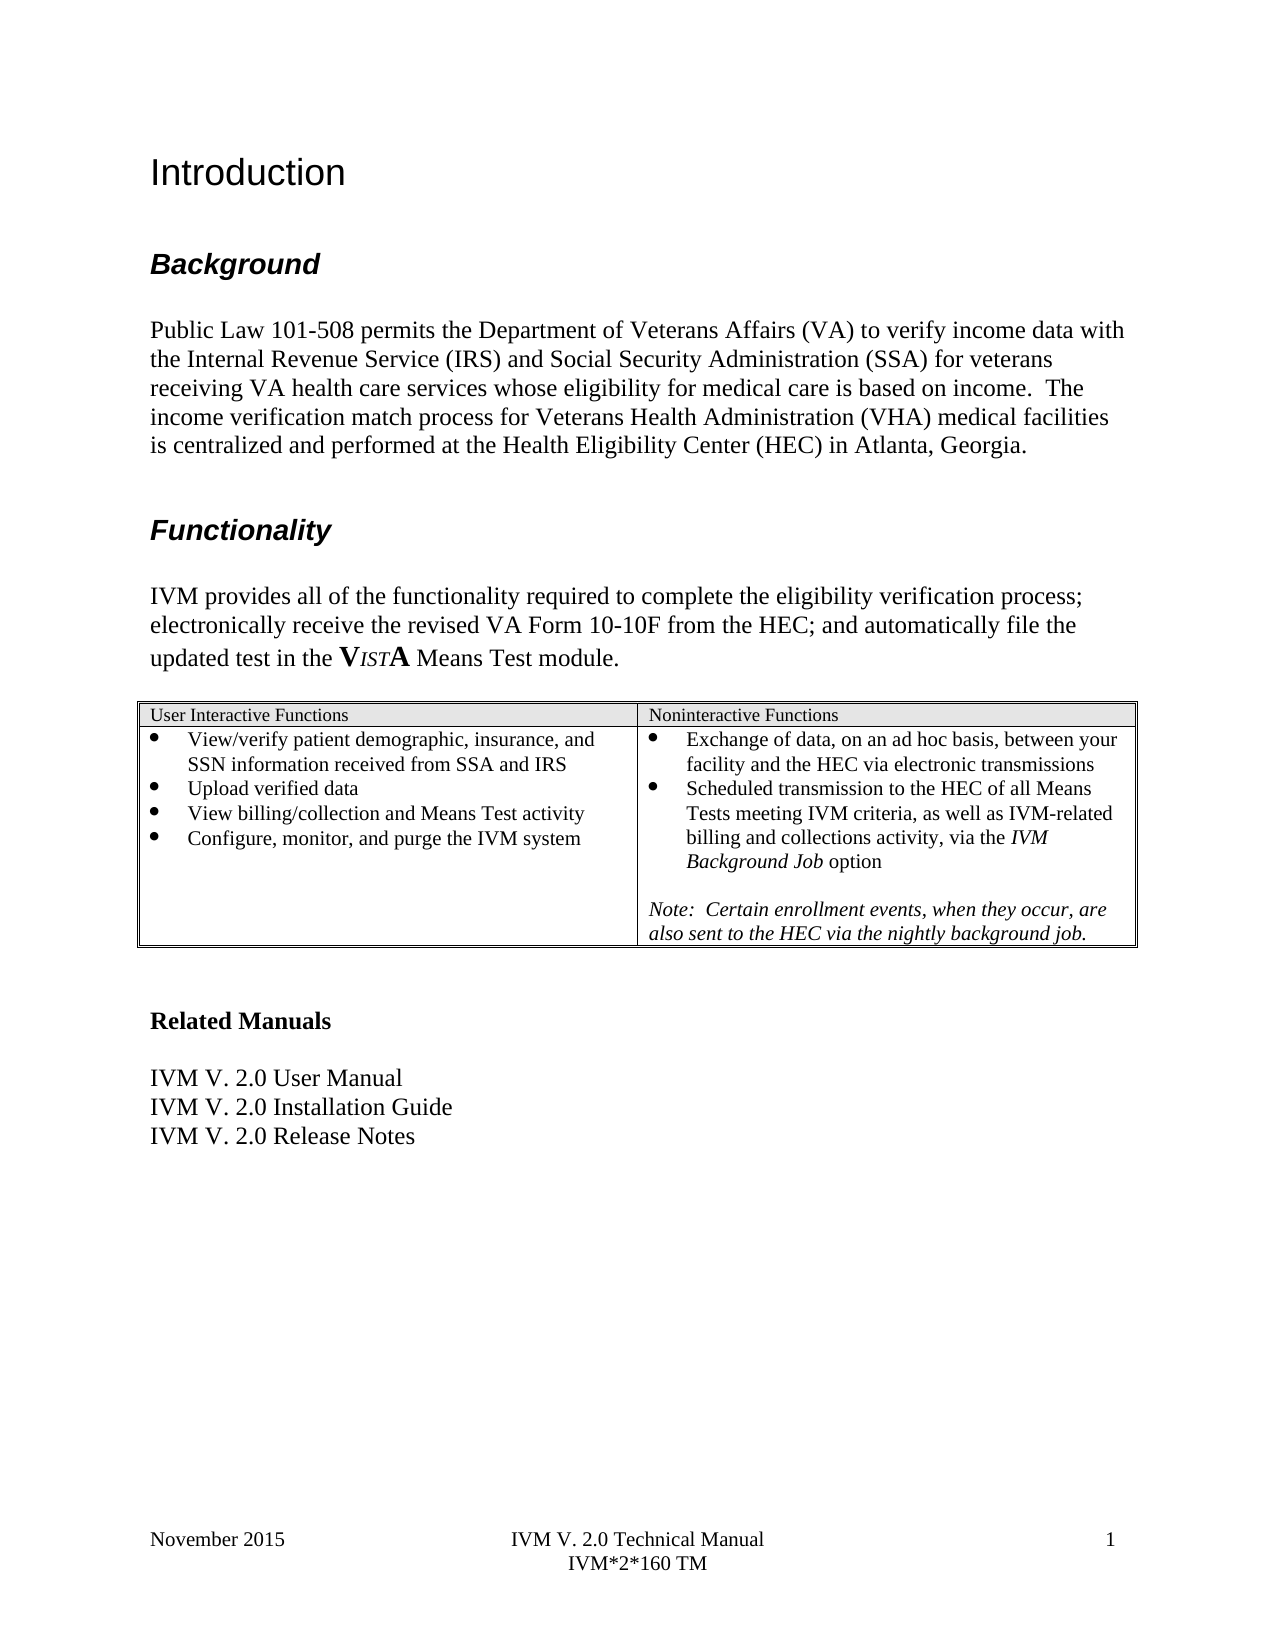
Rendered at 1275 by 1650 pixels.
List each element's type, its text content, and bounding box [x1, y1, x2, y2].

subtitle Functionality [150, 513, 1125, 546]
table_header Noninteractive Functions [638, 704, 1135, 726]
text IVM V. 2.0 Release Notes [150, 1121, 1125, 1149]
subtitle Introduction [150, 150, 1125, 193]
table_cell Exchange of data, on an ad hoc basis, between your facility and the HEC via electronic transmissions Scheduled transmission to the HEC of all Means Tests meeting IVM criteria, as well as IVM-related billing and collections activity, via the IVM Background Job option Note: Certain enrollment events, when they occur, are also sent to the HEC via the nightly background job. [638, 727, 1135, 945]
text Public Law 101-508 permits the Department of Veterans Affairs (VA) to verify income data with the Internal Revenue Service (IRS) and Social Security Administration (SSA) for veterans receiving VA health care services whose eligibility for medical care is based on income. The income verification match process for Veterans Health Administration (VHA) medical facilities is centralized and performed at the Health Eligibility Center (HEC) in Atlanta, Georgia. [150, 315, 1125, 459]
text IVM provides all of the functionality required to complete the eligibility verification process; electronically receive the revised VA Form 10-10F from the HEC; and automatically file the updated test in the VistA Means Test module. [150, 581, 1125, 672]
subtitle Background [150, 247, 1125, 280]
table_header User Interactive Functions [140, 704, 637, 726]
text IVM V. 2.0 User Manual [150, 1063, 1125, 1092]
table_cell View/verify patient demographic, insurance, and SSN information received from SSA and IRS Upload verified data View billing/collection and Means Test activity Configure, monitor, and purge the IVM system [140, 727, 637, 945]
text IVM V. 2.0 Installation Guide [150, 1092, 1125, 1121]
text Related Manuals [150, 1006, 1125, 1034]
